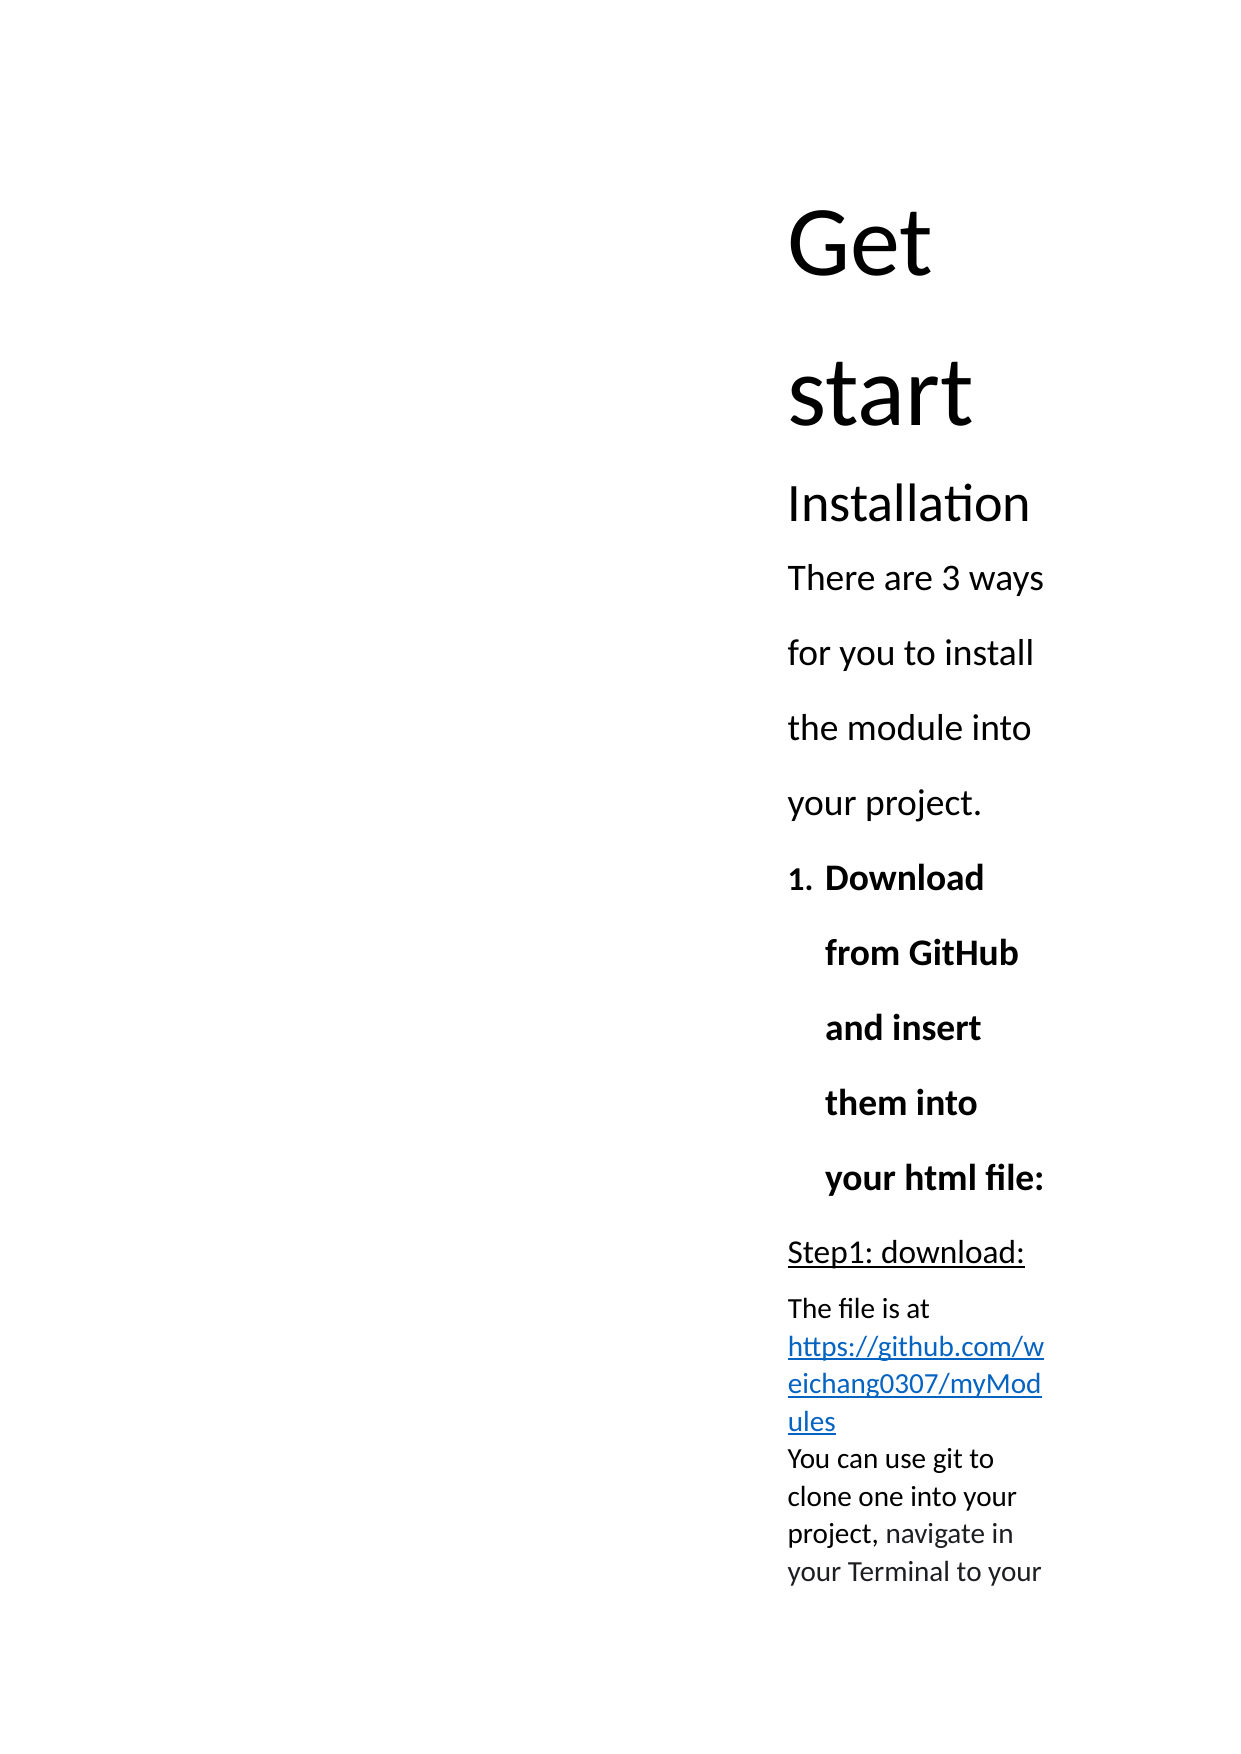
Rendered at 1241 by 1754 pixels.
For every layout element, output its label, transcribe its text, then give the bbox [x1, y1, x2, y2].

text Installation [787, 464, 1053, 539]
list Download from GitHub and insert them into your html file: [787, 839, 1053, 1214]
text The file is at https://github.com/weichang0307/myModules [788, 1289, 1053, 1439]
text Step1: download: [787, 1214, 1053, 1289]
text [787, 1439, 1053, 1589]
text Get start [787, 164, 1053, 464]
text There are 3 ways for you to install the module into your project. [787, 539, 1053, 839]
